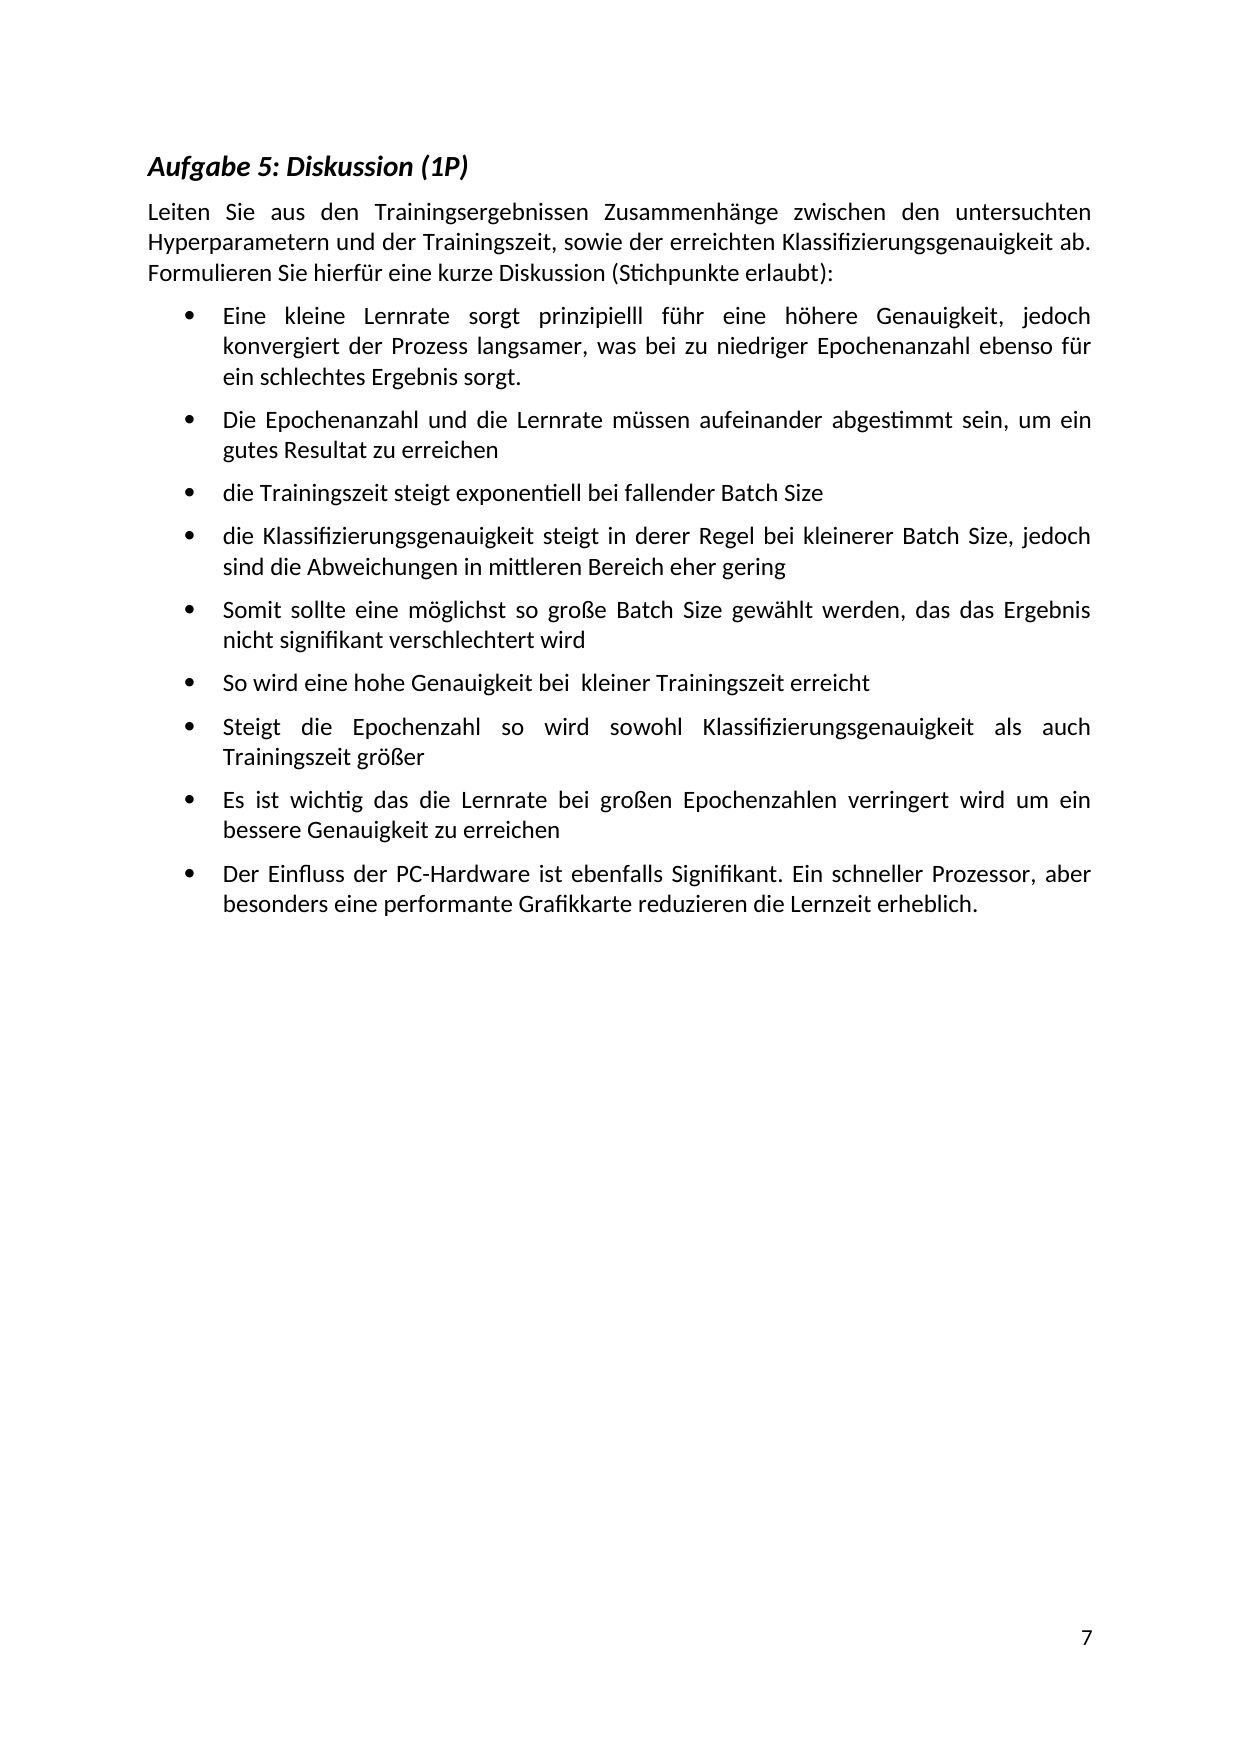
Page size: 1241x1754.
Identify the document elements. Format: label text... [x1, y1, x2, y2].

list So wird eine hohe Genauigkeit bei kleiner Trainingszeit erreicht [185, 668, 1092, 698]
list Der Einfluss der PC-Hardware ist ebenfalls Signifikant. Ein schneller Prozessor, aber besonders eine performante Grafikkarte reduzieren die Lernzeit erheblich. [185, 858, 1092, 919]
text Leiten Sie aus den Trainingsergebnissen Zusammenhänge zwischen den untersuchten Hyperparametern und der Trainingszeit, sowie der erreichten Klassifizierungsgenauigkeit ab. Formulieren Sie hierfür eine kurze Diskussion (Stichpunkte erlaubt): [148, 196, 1092, 287]
list Es ist wichtig das die Lernrate bei großen Epochenzahlen verringert wird um ein bessere Genauigkeit zu erreichen [185, 784, 1092, 845]
list Die Epochenanzahl und die Lernrate müssen aufeinander abgestimmt sein, um ein gutes Resultat zu erreichen [185, 404, 1092, 465]
list Steigt die Epochenzahl so wird sowohl Klassifizierungsgenauigkeit als auch Trainingszeit größer [185, 711, 1092, 772]
list Somit sollte eine möglichst so große Batch Size gewählt werden, das das Ergebnis nicht signifikant verschlechtert wird [185, 594, 1092, 655]
text Aufgabe 5: Diskussion (1P) [148, 148, 1092, 183]
list Eine kleine Lernrate sorgt prinzipielll führ eine höhere Genauigkeit, jedoch konvergiert der Prozess langsamer, was bei zu niedriger Epochenanzahl ebenso für ein schlechtes Ergebnis sorgt. [185, 300, 1092, 391]
list die Trainingszeit steigt exponentiell bei fallender Batch Size [185, 477, 1092, 508]
list die Klassifizierungsgenauigkeit steigt in derer Regel bei kleinerer Batch Size, jedoch sind die Abweichungen in mittleren Bereich eher gering [185, 521, 1092, 582]
